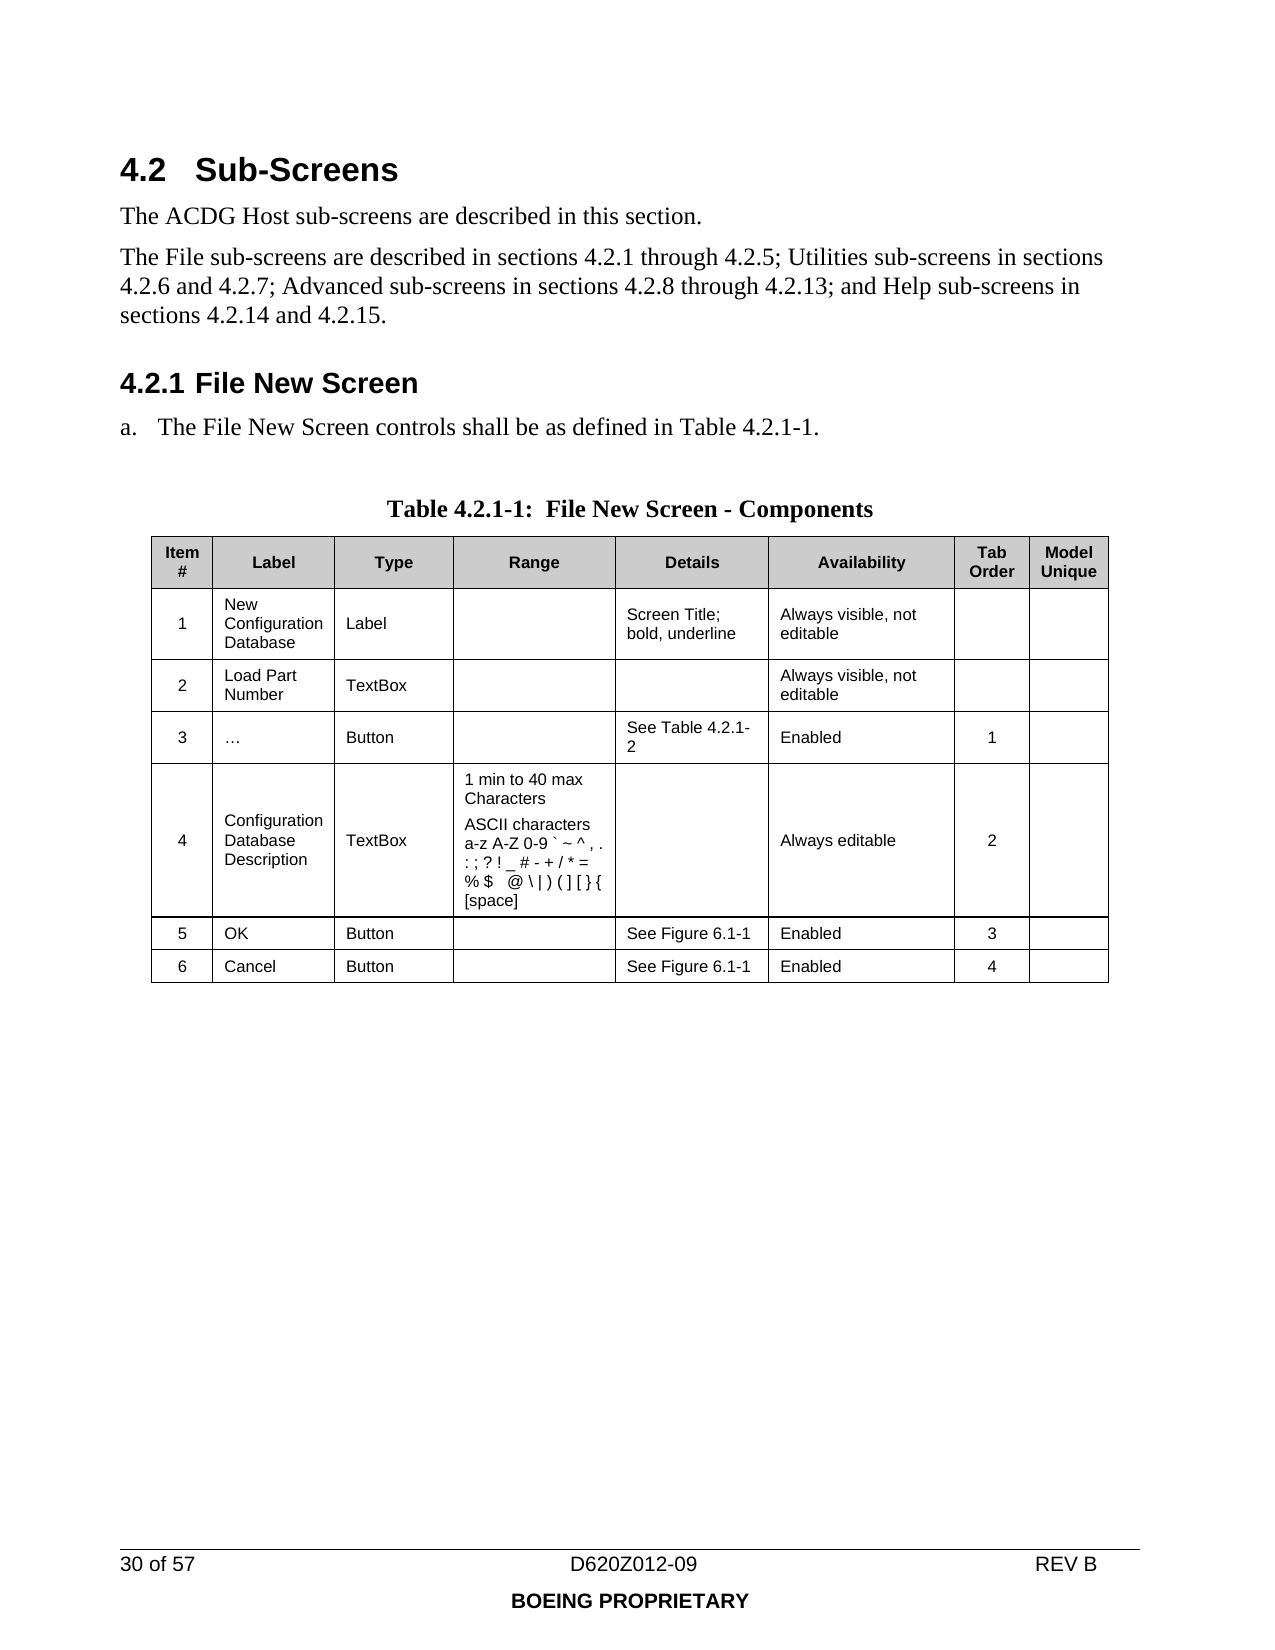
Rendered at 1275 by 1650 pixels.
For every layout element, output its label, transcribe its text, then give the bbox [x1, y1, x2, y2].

table_cell [955, 589, 1029, 659]
table_cell OK [213, 918, 334, 949]
table_cell [454, 589, 615, 659]
table_header Details [616, 537, 768, 588]
table_cell See Figure 6.1-1 [616, 918, 768, 949]
table_header Item # [152, 537, 212, 588]
table_cell [616, 764, 768, 916]
table_cell Always visible, not editable [769, 660, 954, 711]
subtitle 4.2 Sub-Screens [120, 150, 1140, 188]
table_header Range [454, 537, 615, 588]
table_cell TextBox [335, 660, 453, 711]
table_cell Configuration Database Description [213, 764, 334, 916]
table_cell Cancel [213, 950, 334, 982]
table_cell Always editable [769, 764, 954, 916]
table_cell 4 [955, 950, 1029, 982]
table_cell [454, 918, 615, 949]
table_cell New Configuration Database [213, 589, 334, 659]
table_cell [454, 712, 615, 762]
table_cell 5 [152, 918, 212, 949]
text Table 4.2.1-1: File New Screen - Components [120, 494, 1140, 523]
table_header Availability [769, 537, 954, 588]
table_cell Load Part Number [213, 660, 334, 711]
table_cell Enabled [769, 918, 954, 949]
table_cell [454, 950, 615, 982]
table_cell 1 [955, 712, 1029, 762]
table_cell Button [335, 712, 453, 762]
table_cell TextBox [335, 764, 453, 916]
table_header Tab Order [955, 537, 1029, 588]
text The ACDG Host sub-screens are described in this section. [120, 201, 1140, 230]
table_cell 1 min to 40 max Characters ASCII characters a-z A-Z 0-9 ` ~ ^ , . : ; ? ! _ # - + / * = % $ @ \ | ) ( ] [ } { [space] [454, 764, 615, 916]
table_cell [955, 660, 1029, 711]
table_cell 4 [152, 764, 212, 916]
table_cell … [213, 712, 334, 762]
table_cell Always visible, not editable [769, 589, 954, 659]
table_cell See Table 4.2.1-2 [616, 712, 768, 762]
table_cell Button [335, 918, 453, 949]
table_cell 3 [955, 918, 1029, 949]
table_header Label [213, 537, 334, 588]
table_cell [1030, 660, 1108, 711]
table_cell [1030, 589, 1108, 659]
table_cell Button [335, 950, 453, 982]
table_cell Enabled [769, 950, 954, 982]
table_cell [1030, 764, 1108, 916]
table_header Model Unique [1030, 537, 1108, 588]
table_cell 6 [152, 950, 212, 982]
table_cell [1030, 918, 1108, 949]
text The File sub-screens are described in sections 4.2.1 through 4.2.5; Utilities sub-screens in sections 4.2.6 and 4.2.7; Advanced sub-screens in sections 4.2.8 through 4.2.13; and Help sub-screens in sections 4.2.14 and 4.2.15. [120, 242, 1140, 328]
table_cell [616, 660, 768, 711]
table_header Type [335, 537, 453, 588]
subtitle 4.2.1 File New Screen [120, 366, 1140, 399]
table_cell Screen Title; bold, underline [616, 589, 768, 659]
table_cell 1 [152, 589, 212, 659]
table_cell Label [335, 589, 453, 659]
text a. The File New Screen controls shall be as defined in Table 4.2.1-1. [120, 412, 1140, 441]
table_cell [1030, 712, 1108, 762]
table_cell 2 [152, 660, 212, 711]
table_cell 3 [152, 712, 212, 762]
table_cell Enabled [769, 712, 954, 762]
table_cell See Figure 6.1-1 [616, 950, 768, 982]
table_cell [1030, 950, 1108, 982]
table_cell 2 [955, 764, 1029, 916]
table_cell [454, 660, 615, 711]
